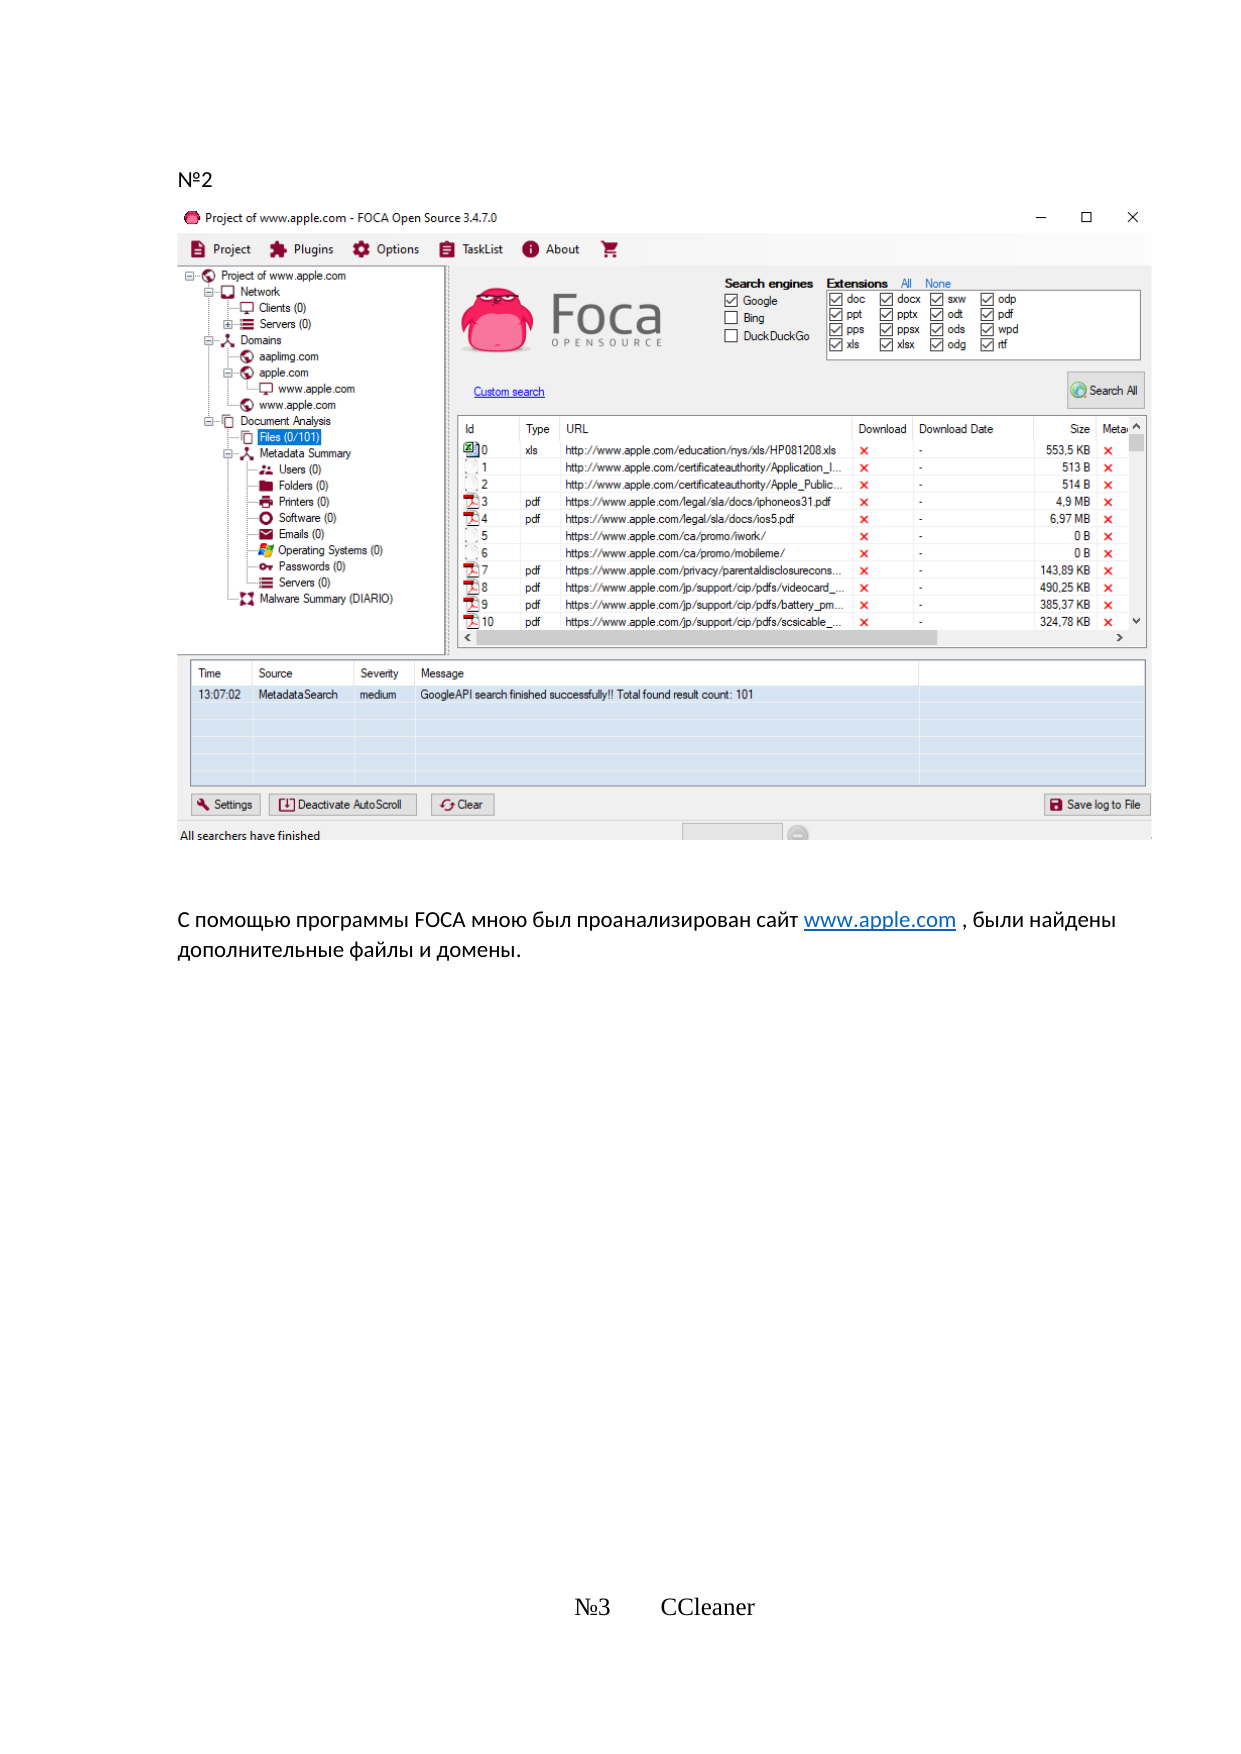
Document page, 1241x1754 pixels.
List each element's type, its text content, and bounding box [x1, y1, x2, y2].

text С помощью программы FOCA мною был проанализирован сайт www.apple.com , были найдены дополнительные файлы и домены. [177, 905, 1152, 964]
text №3 CCleaner [177, 1592, 1152, 1621]
text №2 [177, 165, 1152, 193]
picture [177, 211, 1152, 840]
